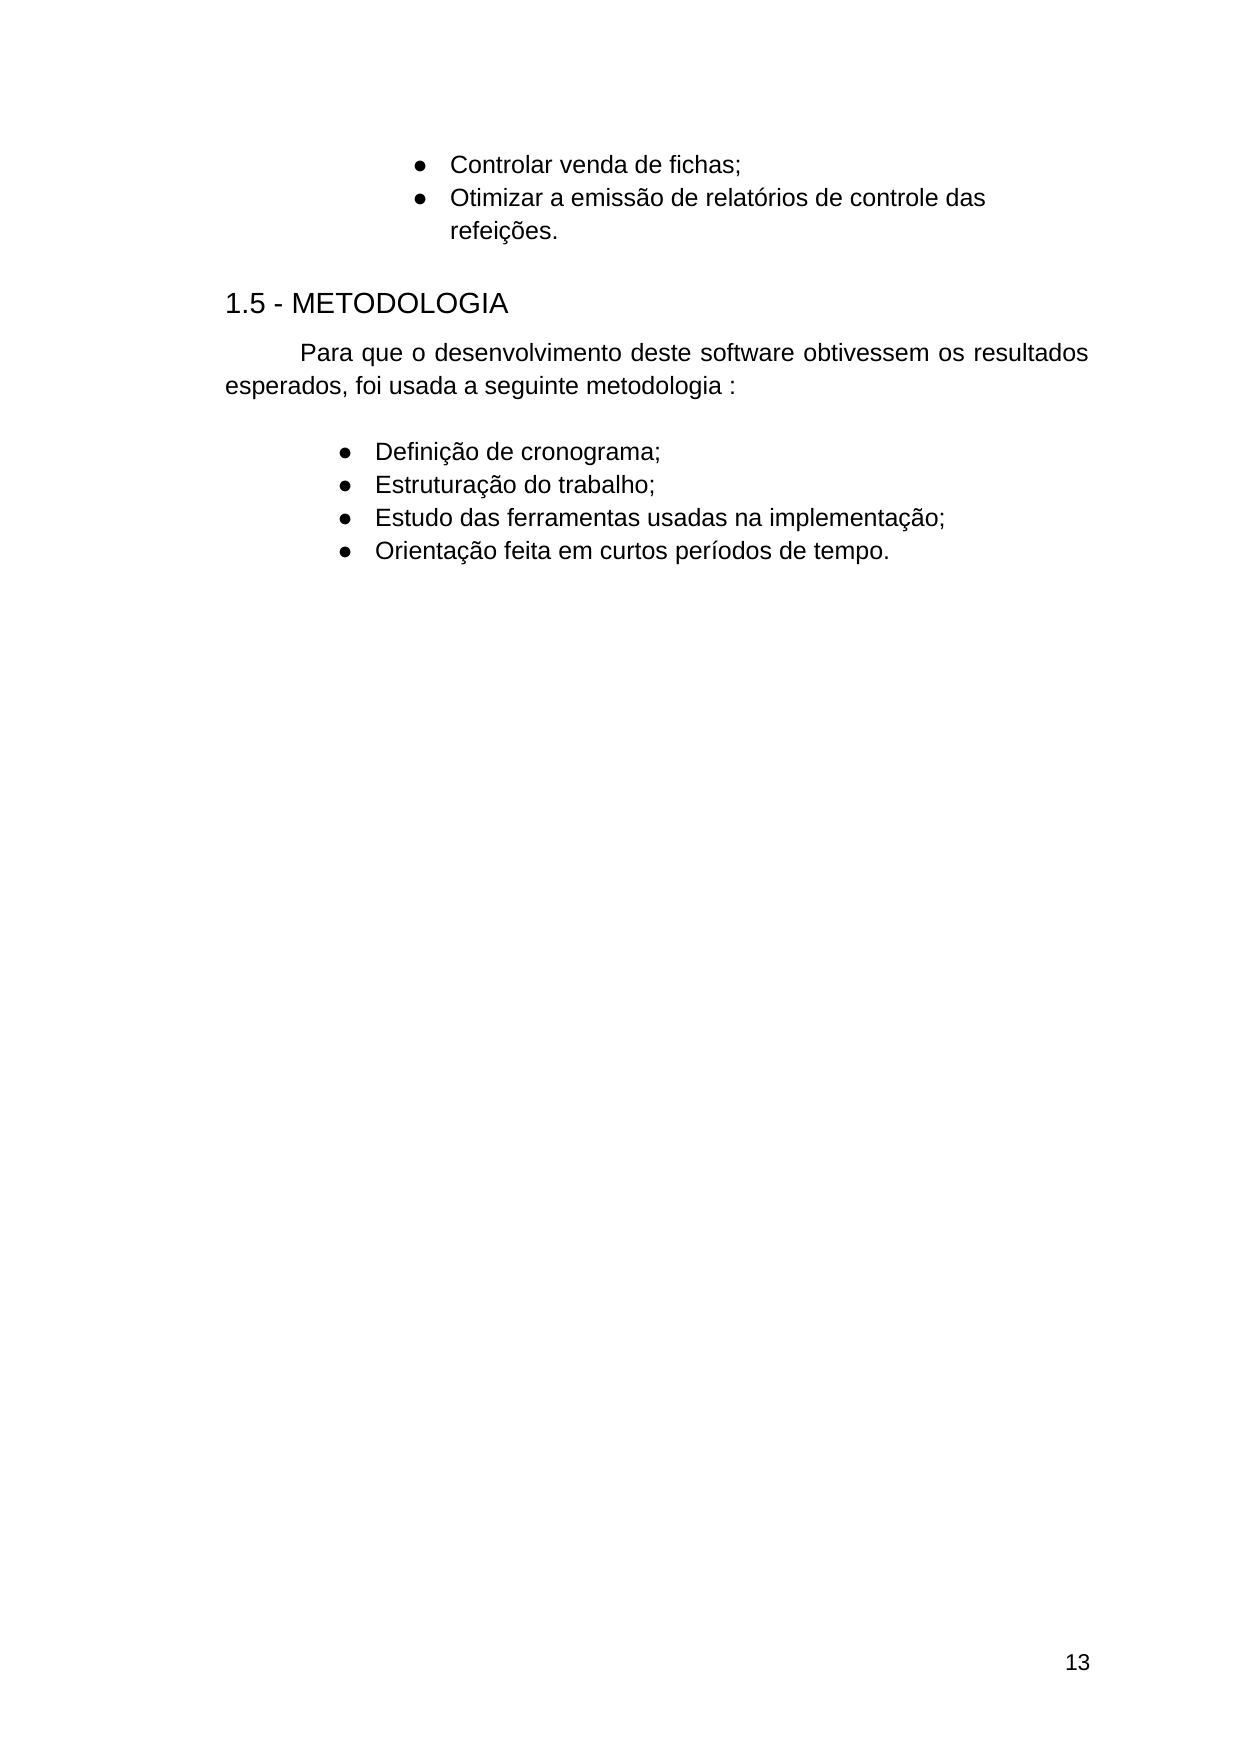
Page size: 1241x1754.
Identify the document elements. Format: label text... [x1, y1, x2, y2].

list Orientação feita em curtos períodos de tempo. [337, 536, 1090, 564]
list Controlar venda de fichas; [412, 150, 1090, 179]
list Estudo das ferramentas usadas na implementação; [337, 503, 1090, 531]
list Estruturação do trabalho; [337, 470, 1090, 498]
subtitle 1.5 - METODOLOGIA [225, 287, 1090, 320]
list Otimizar a emissão de relatórios de controle das refeições. [412, 183, 1090, 245]
list Definição de cronograma; [337, 437, 1090, 465]
text Para que o desenvolvimento deste software obtivessem os resultados esperados, foi usada a seguinte metodologia : [225, 338, 1090, 399]
